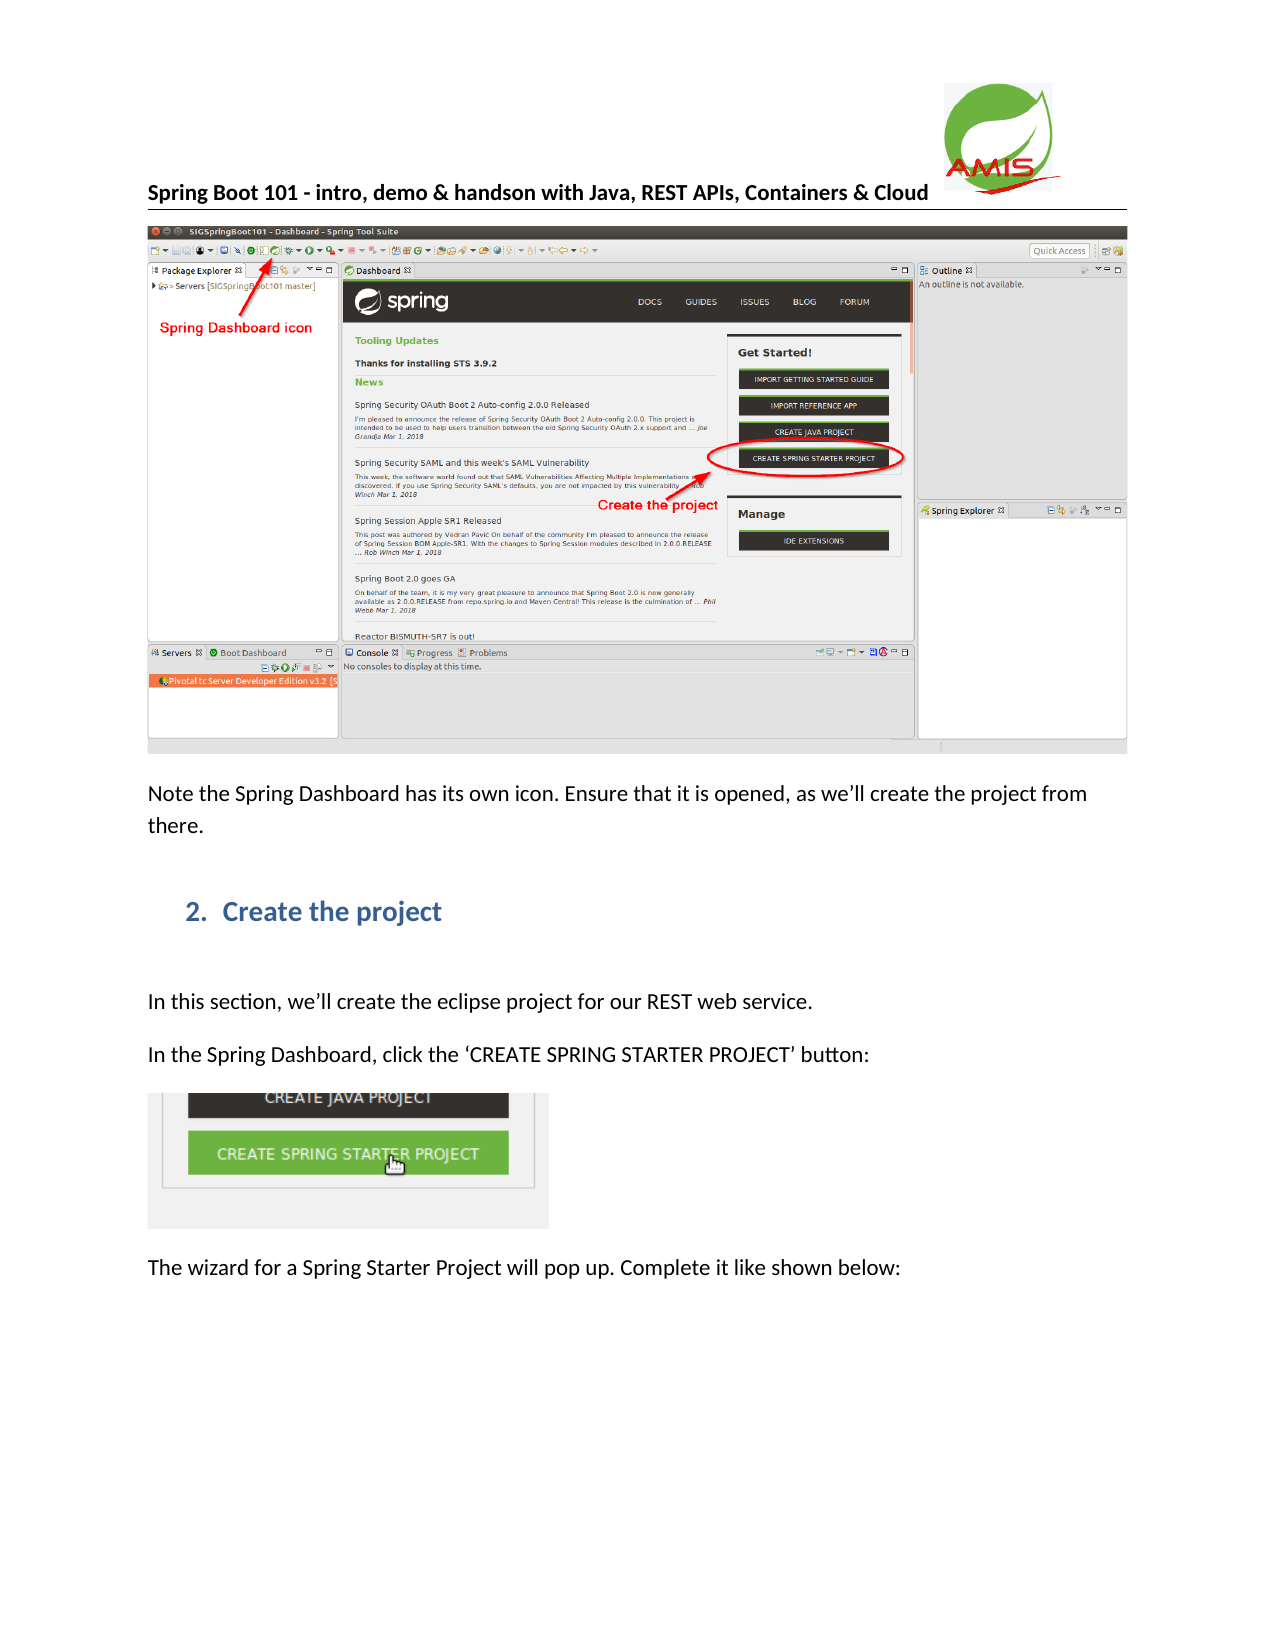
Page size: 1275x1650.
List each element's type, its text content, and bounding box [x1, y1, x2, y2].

picture [147, 1093, 549, 1229]
text In this section, we’ll create the eclipse project for our REST web service. [148, 987, 1127, 1015]
text In the Spring Dashboard, click the ‘CREATE SPRING STARTER PROJECT’ button: [148, 1040, 1127, 1068]
text The wizard for a Spring Starter Project will pop up. Complete it like shown below: [148, 1253, 1127, 1281]
subtitle Create the project [185, 893, 1127, 929]
picture [934, 73, 1062, 201]
picture [147, 226, 1128, 754]
text Note the Spring Dashboard has its own icon. Ensure that it is opened, as we’ll create the project from there. [148, 779, 1127, 839]
